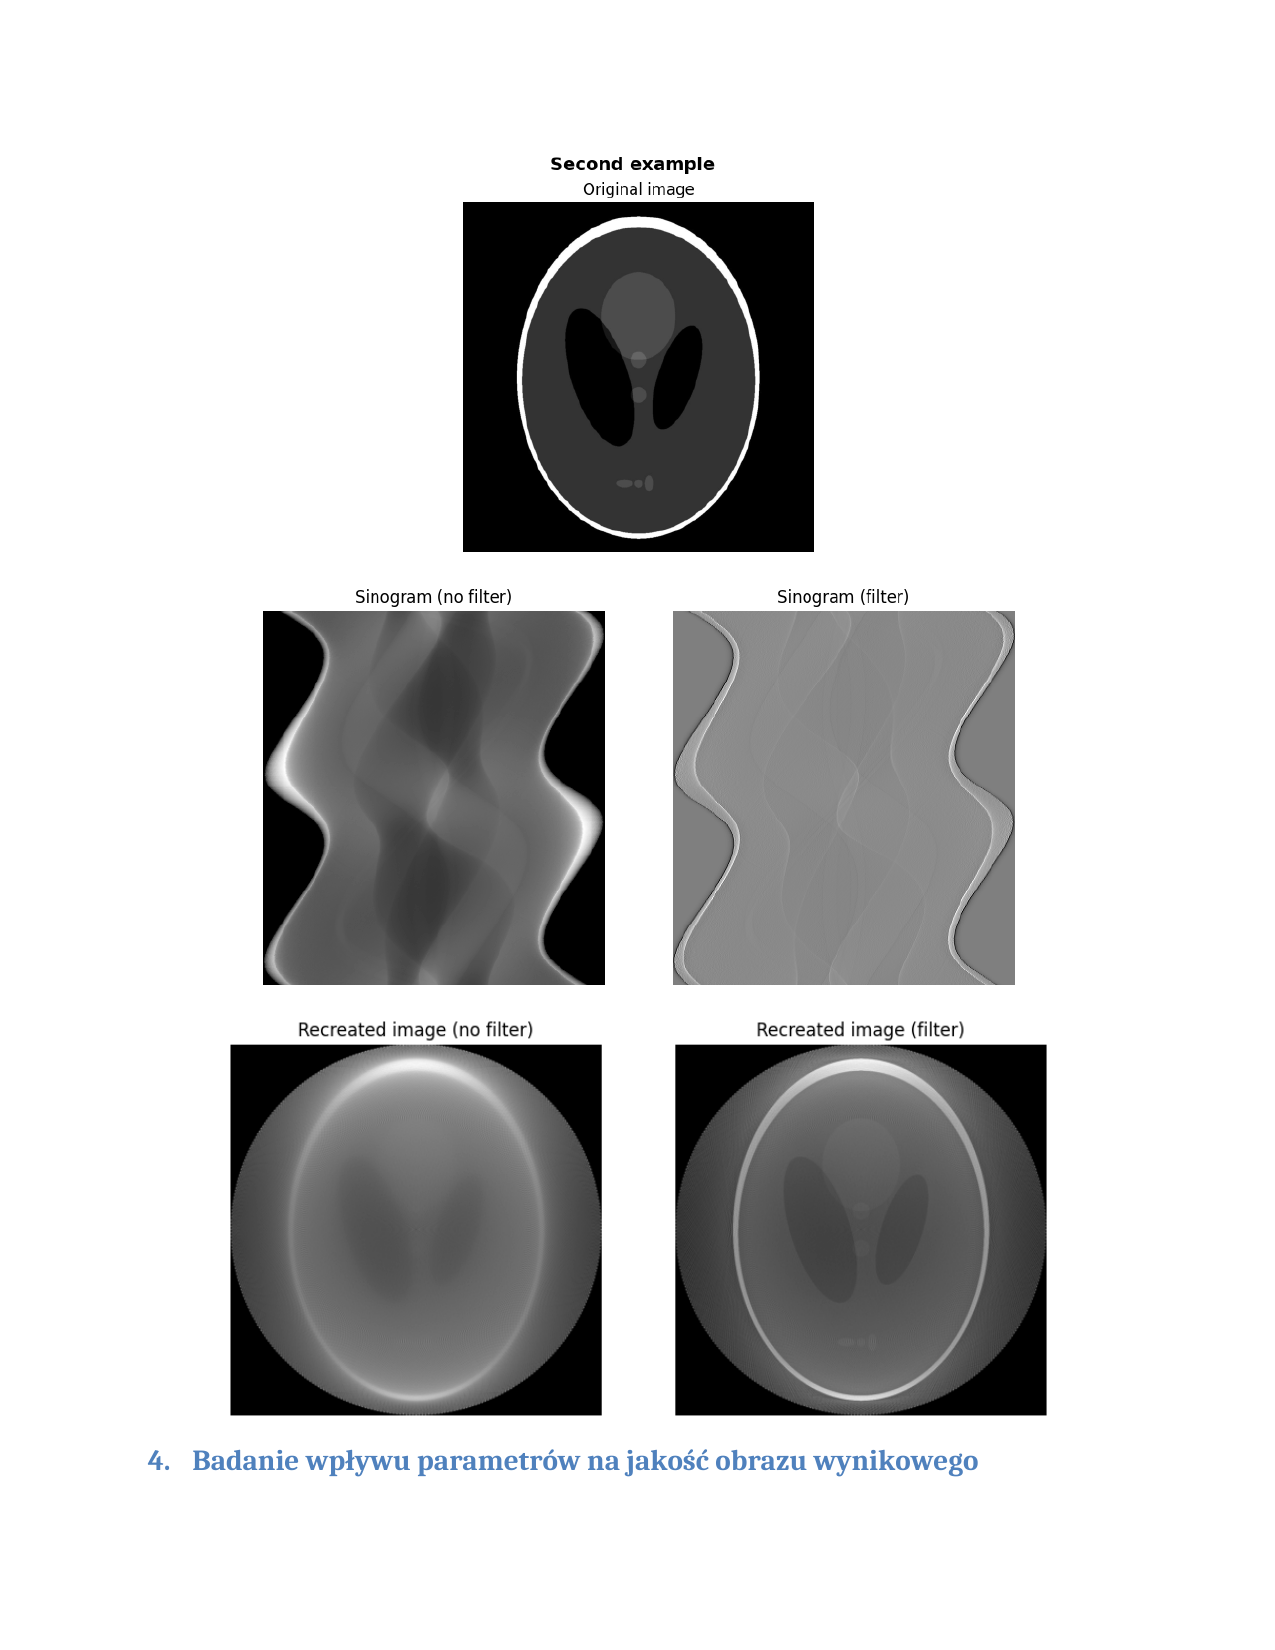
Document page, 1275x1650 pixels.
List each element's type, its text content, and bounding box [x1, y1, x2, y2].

list Badanie wpływu parametrów na jakość obrazu wynikowego [148, 1444, 1127, 1478]
picture [453, 147, 822, 561]
picture [253, 579, 1022, 994]
picture [220, 1012, 1055, 1426]
